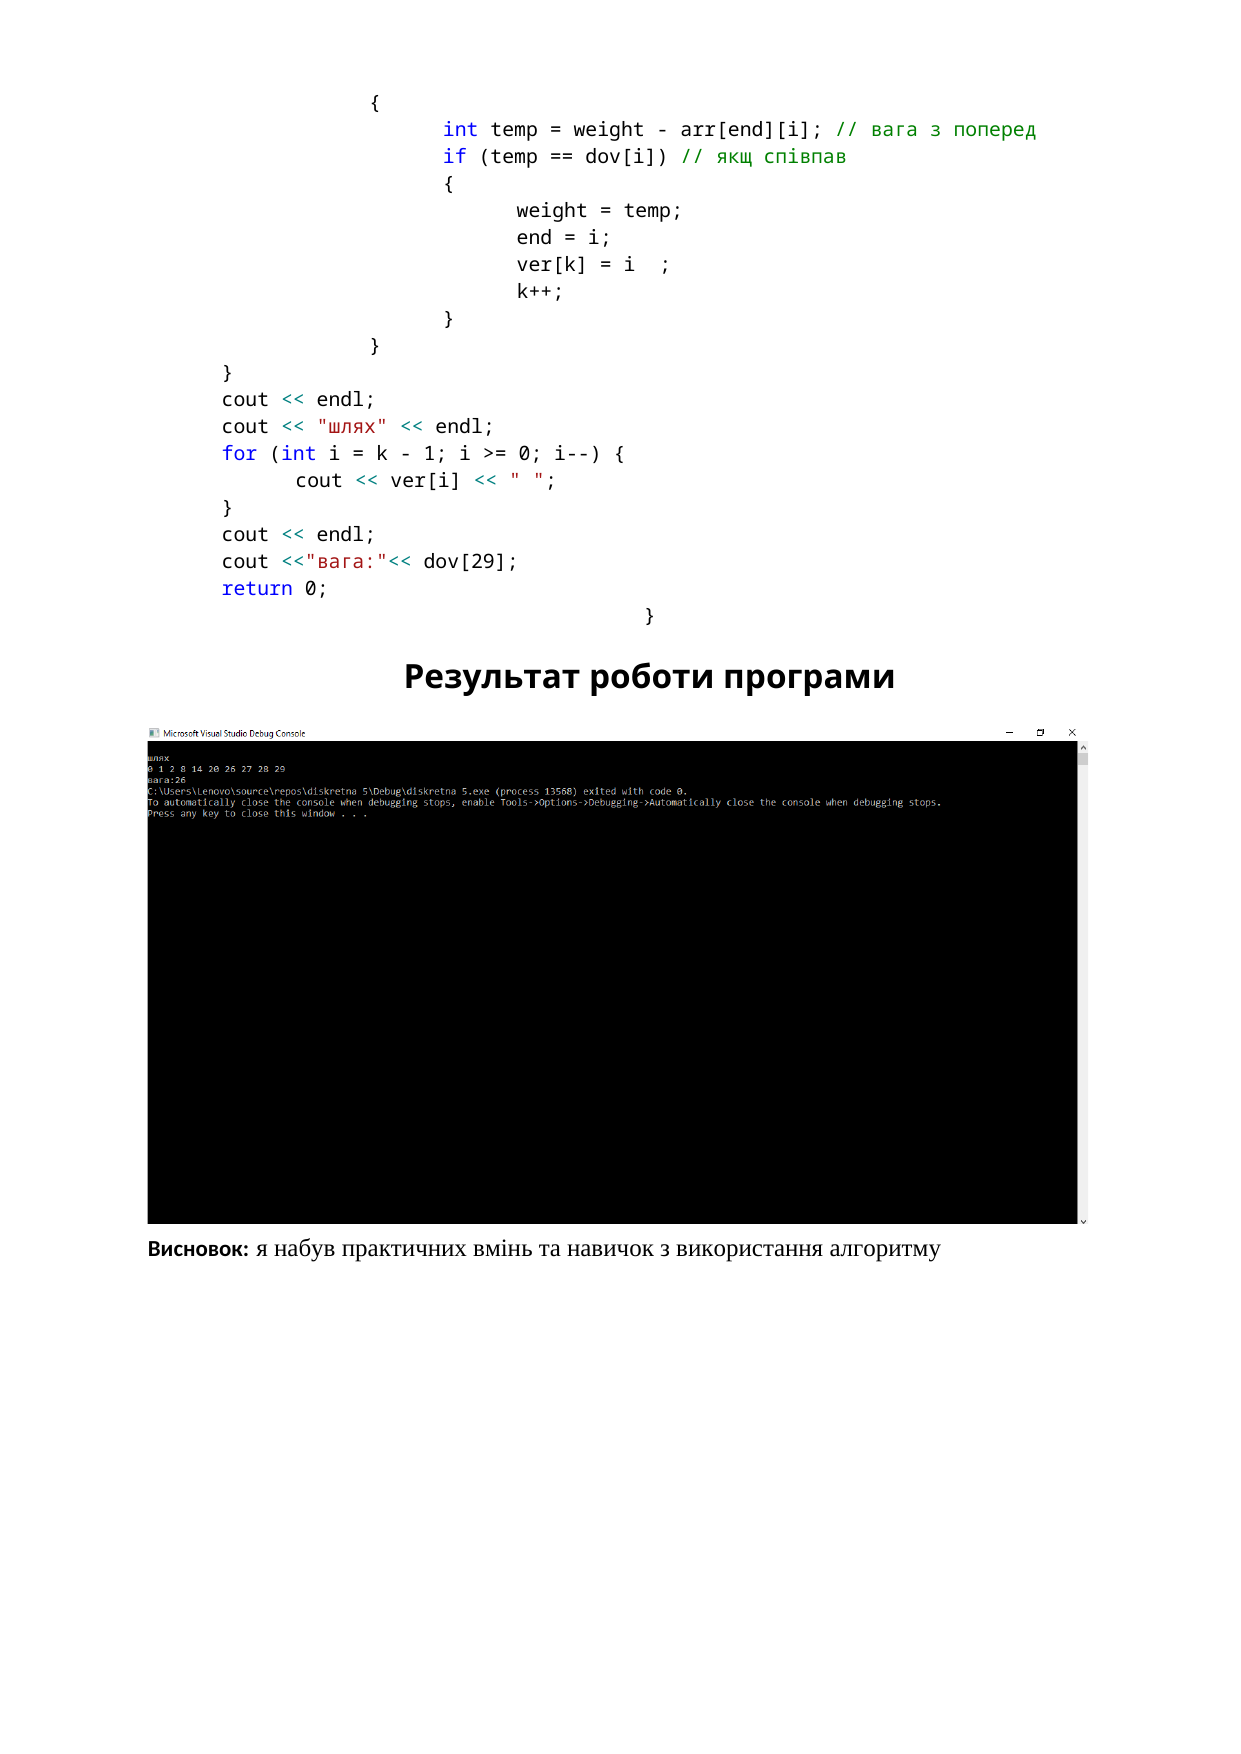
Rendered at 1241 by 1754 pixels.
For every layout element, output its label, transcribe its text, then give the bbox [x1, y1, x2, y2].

text } [148, 358, 1152, 385]
text } [148, 304, 1152, 331]
text cout << endl; [148, 385, 1152, 412]
text int temp = weight - arr[end][i]; // вага з поперед [148, 116, 1152, 142]
text k++; [148, 277, 1152, 304]
text } [148, 493, 1152, 520]
text cout << "шлях" << endl; [148, 412, 1152, 439]
text { [148, 169, 1152, 196]
text ver[k] = i ; [148, 250, 1152, 277]
text cout <<"вага:"<< dov[29]; [148, 547, 1152, 574]
picture [147, 726, 1089, 1224]
text cout << ver[i] << " "; [148, 466, 1152, 493]
text end = i; [148, 223, 1152, 250]
text cout << endl; [148, 520, 1152, 547]
text { [148, 88, 1152, 116]
text Результат роботи програми [148, 653, 1152, 698]
text } [148, 331, 1152, 358]
text for (int i = k - 1; i >= 0; i--) { [148, 439, 1152, 466]
text if (temp == dov[i]) // якщ співпав [148, 142, 1152, 169]
text return 0; [148, 574, 1152, 601]
text } [148, 601, 1152, 628]
text weight = temp; [148, 196, 1152, 223]
